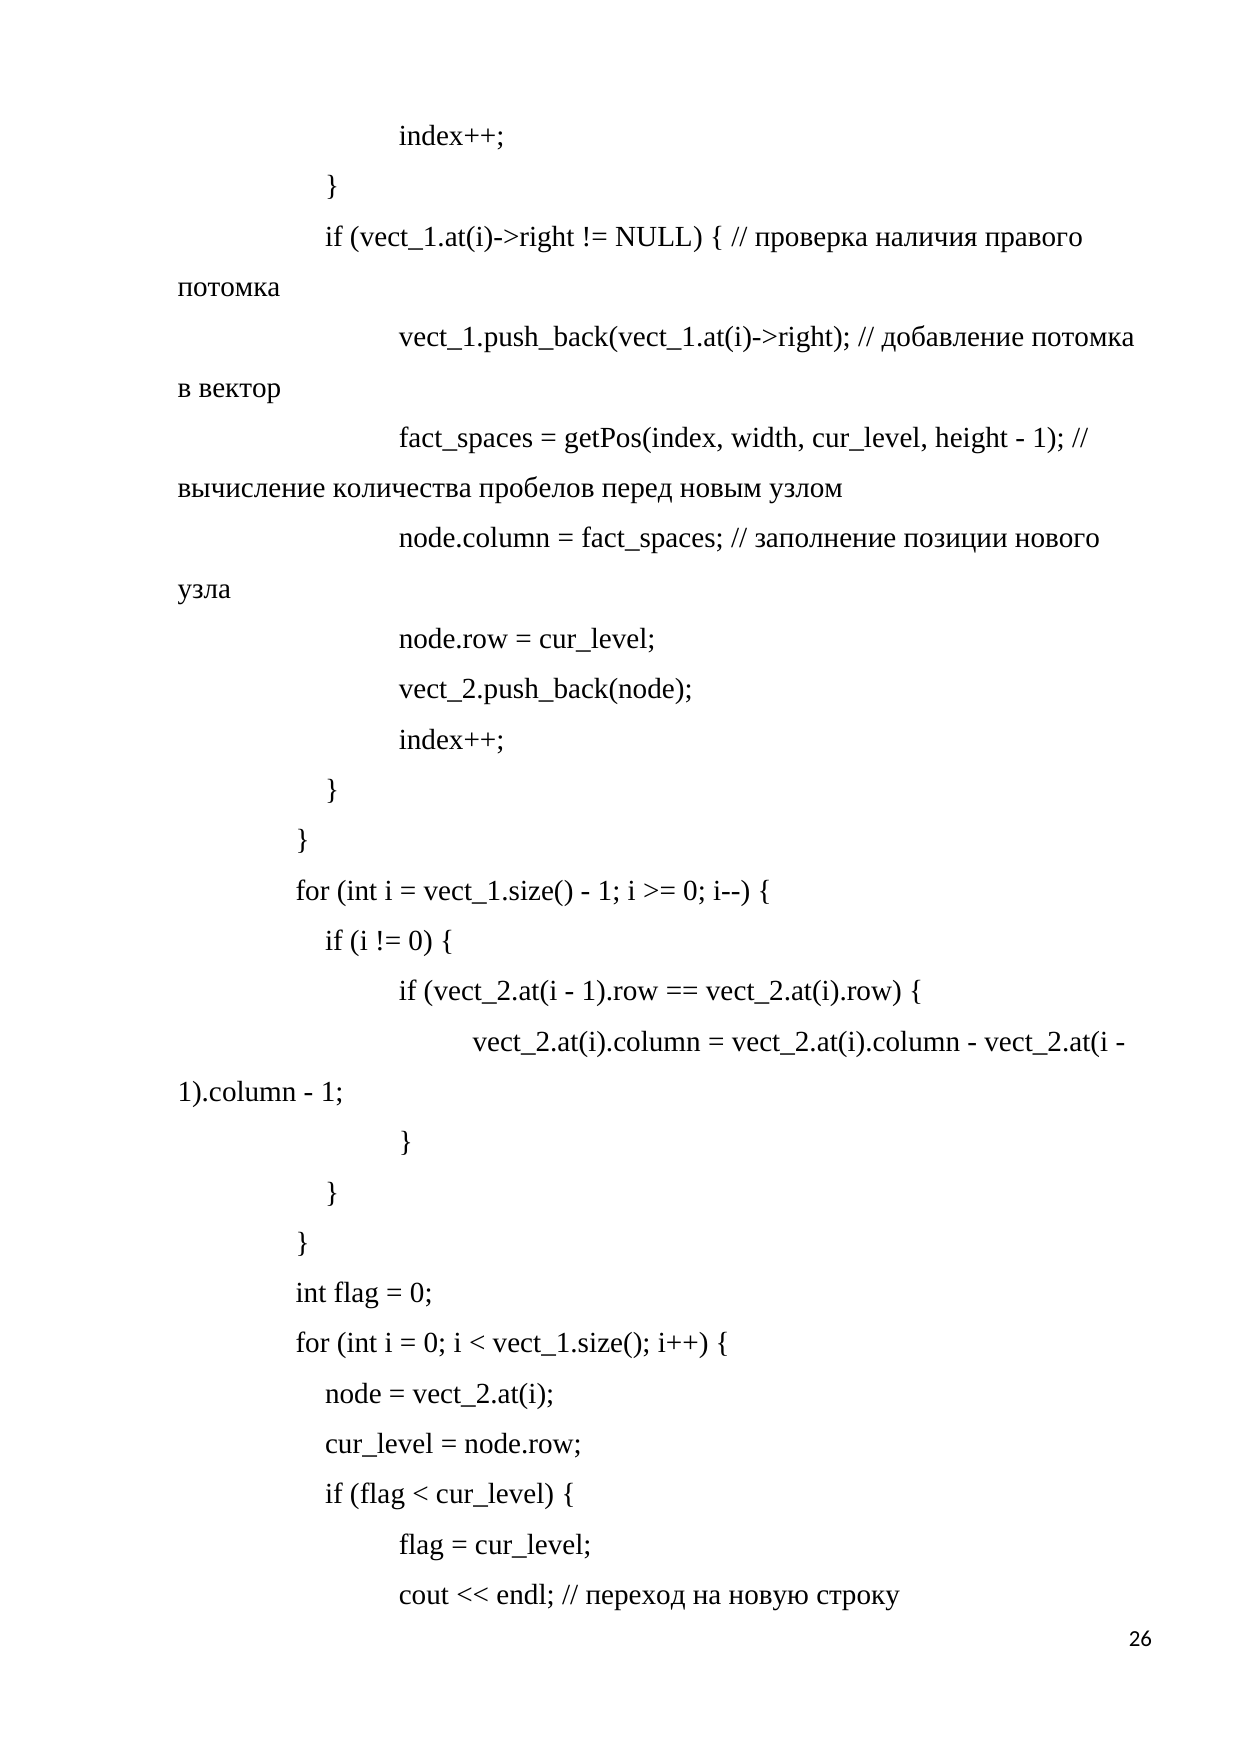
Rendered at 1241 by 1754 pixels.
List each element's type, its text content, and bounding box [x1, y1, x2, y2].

text flag = cur_level; [177, 1527, 1152, 1560]
text } [177, 168, 1152, 202]
text vect_2.push_back(node); [177, 672, 1152, 705]
text node.row = cur_level; [177, 621, 1152, 655]
text cur_level = node.row; [177, 1426, 1152, 1460]
text } [177, 1175, 1152, 1208]
text } [177, 1124, 1152, 1158]
text index++; [177, 722, 1152, 755]
text if (flag < cur_level) { [177, 1477, 1152, 1510]
text if (i != 0) { [177, 923, 1152, 957]
text vect_2.at(i).column = vect_2.at(i).column - vect_2.at(i - 1).column - 1; [177, 1024, 1152, 1108]
text if (vect_2.at(i - 1).row == vect_2.at(i).row) { [177, 973, 1152, 1007]
text for (int i = vect_1.size() - 1; i >= 0; i--) { [177, 873, 1152, 906]
text if (vect_1.at(i)->right != NULL) { // проверка наличия правого потомка [177, 219, 1152, 303]
text } [177, 1225, 1152, 1258]
text fact_spaces = getPos(index, width, cur_level, height - 1); // вычисление количества пробелов перед новым узлом [177, 420, 1152, 504]
text cout << endl; // переход на новую строку [177, 1577, 1152, 1611]
text int flag = 0; [177, 1275, 1152, 1309]
text for (int i = 0; i < vect_1.size(); i++) { [177, 1326, 1152, 1359]
text index++; [177, 118, 1152, 152]
text } [177, 822, 1152, 856]
text node = vect_2.at(i); [177, 1376, 1152, 1409]
text vect_1.push_back(vect_1.at(i)->right); // добавление потомка в вектор [177, 319, 1152, 403]
text node.column = fact_spaces; // заполнение позиции нового узла [177, 521, 1152, 604]
text } [177, 772, 1152, 806]
